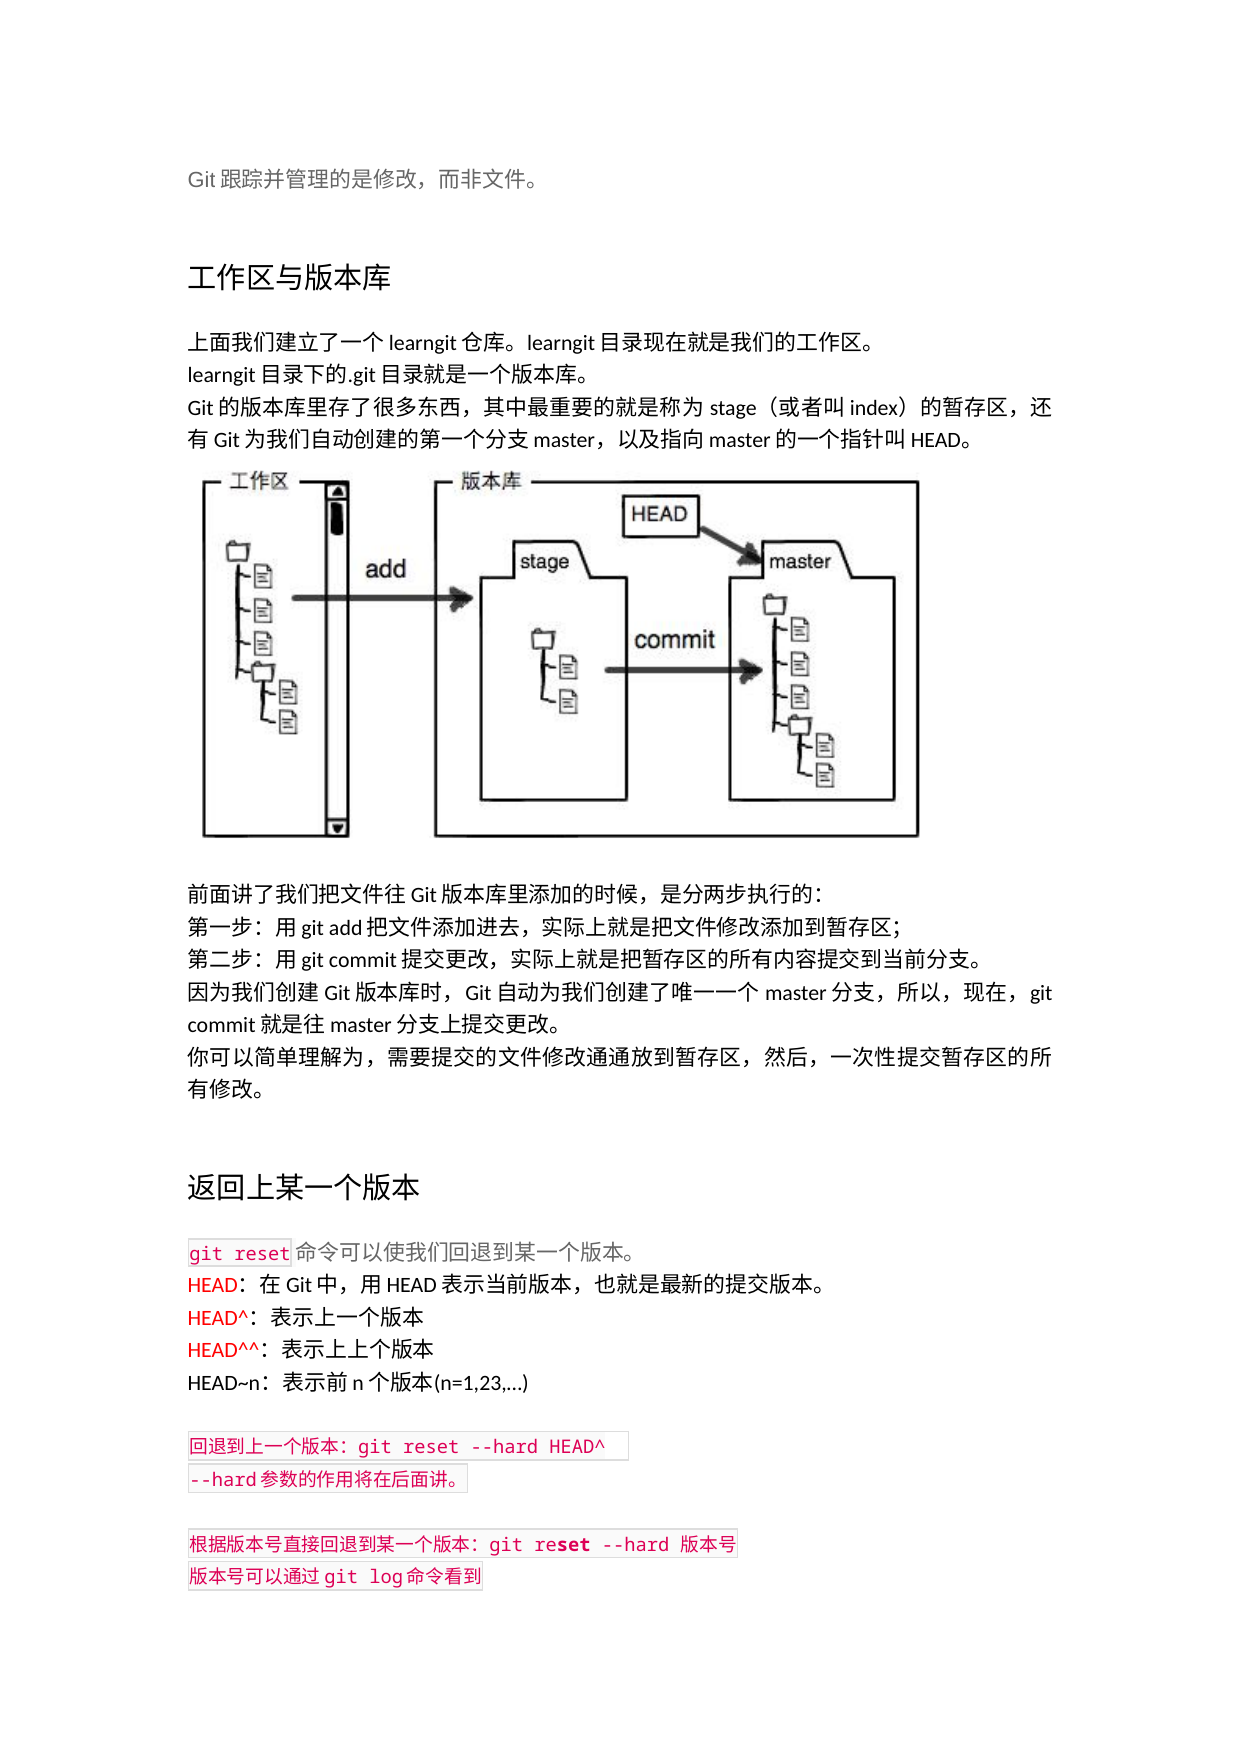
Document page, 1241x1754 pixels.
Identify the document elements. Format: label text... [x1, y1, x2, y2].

text 根据版本号直接回退到某一个版本：git reset --hard 版本号 [187, 1527, 1053, 1559]
text HEAD~n：表示前n个版本(n=1,23,…) [187, 1364, 1053, 1397]
text --hard参数的作用将在后面讲。 [187, 1462, 1053, 1494]
subtitle 返回上某一个版本 [187, 1153, 1053, 1218]
subtitle 工作区与版本库 [187, 243, 1053, 308]
text git reset命令可以使我们回退到某一个版本。 [187, 1234, 1053, 1267]
text Git的版本库里存了很多东西，其中最重要的就是称为stage（或者叫index）的暂存区，还有Git为我们自动创建的第一个分支master，以及指向master的一个指针叫HEAD。 [187, 389, 1053, 454]
text 回退到上一个版本：git reset --hard HEAD^ [187, 1429, 1053, 1462]
text 前面讲了我们把文件往Git版本库里添加的时候，是分两步执行的： [187, 877, 1053, 909]
text 上面我们建立了一个learngit仓库。learngit目录现在就是我们的工作区。 [187, 324, 1053, 357]
text HEAD^^：表示上上个版本 [187, 1332, 1053, 1364]
text HEAD^：表示上一个版本 [187, 1299, 1053, 1332]
text HEAD：在Git中，用HEAD表示当前版本，也就是最新的提交版本。 [187, 1267, 1053, 1299]
text learngit目录下的.git目录就是一个版本库。 [187, 357, 1053, 389]
text 因为我们创建Git版本库时，Git自动为我们创建了唯一一个master分支，所以，现在，git commit就是往master分支上提交更改。 [187, 974, 1053, 1039]
text Git跟踪并管理的是修改，而非文件。 [187, 162, 1053, 194]
picture [187, 454, 943, 849]
text 第一步：用git add把文件添加进去，实际上就是把文件修改添加到暂存区； [187, 909, 1053, 942]
text 版本号可以通过git log命令看到 [187, 1559, 1053, 1592]
text 你可以简单理解为，需要提交的文件修改通通放到暂存区，然后，一次性提交暂存区的所有修改。 [187, 1039, 1053, 1104]
text 第二步：用git commit提交更改，实际上就是把暂存区的所有内容提交到当前分支。 [187, 942, 1053, 974]
